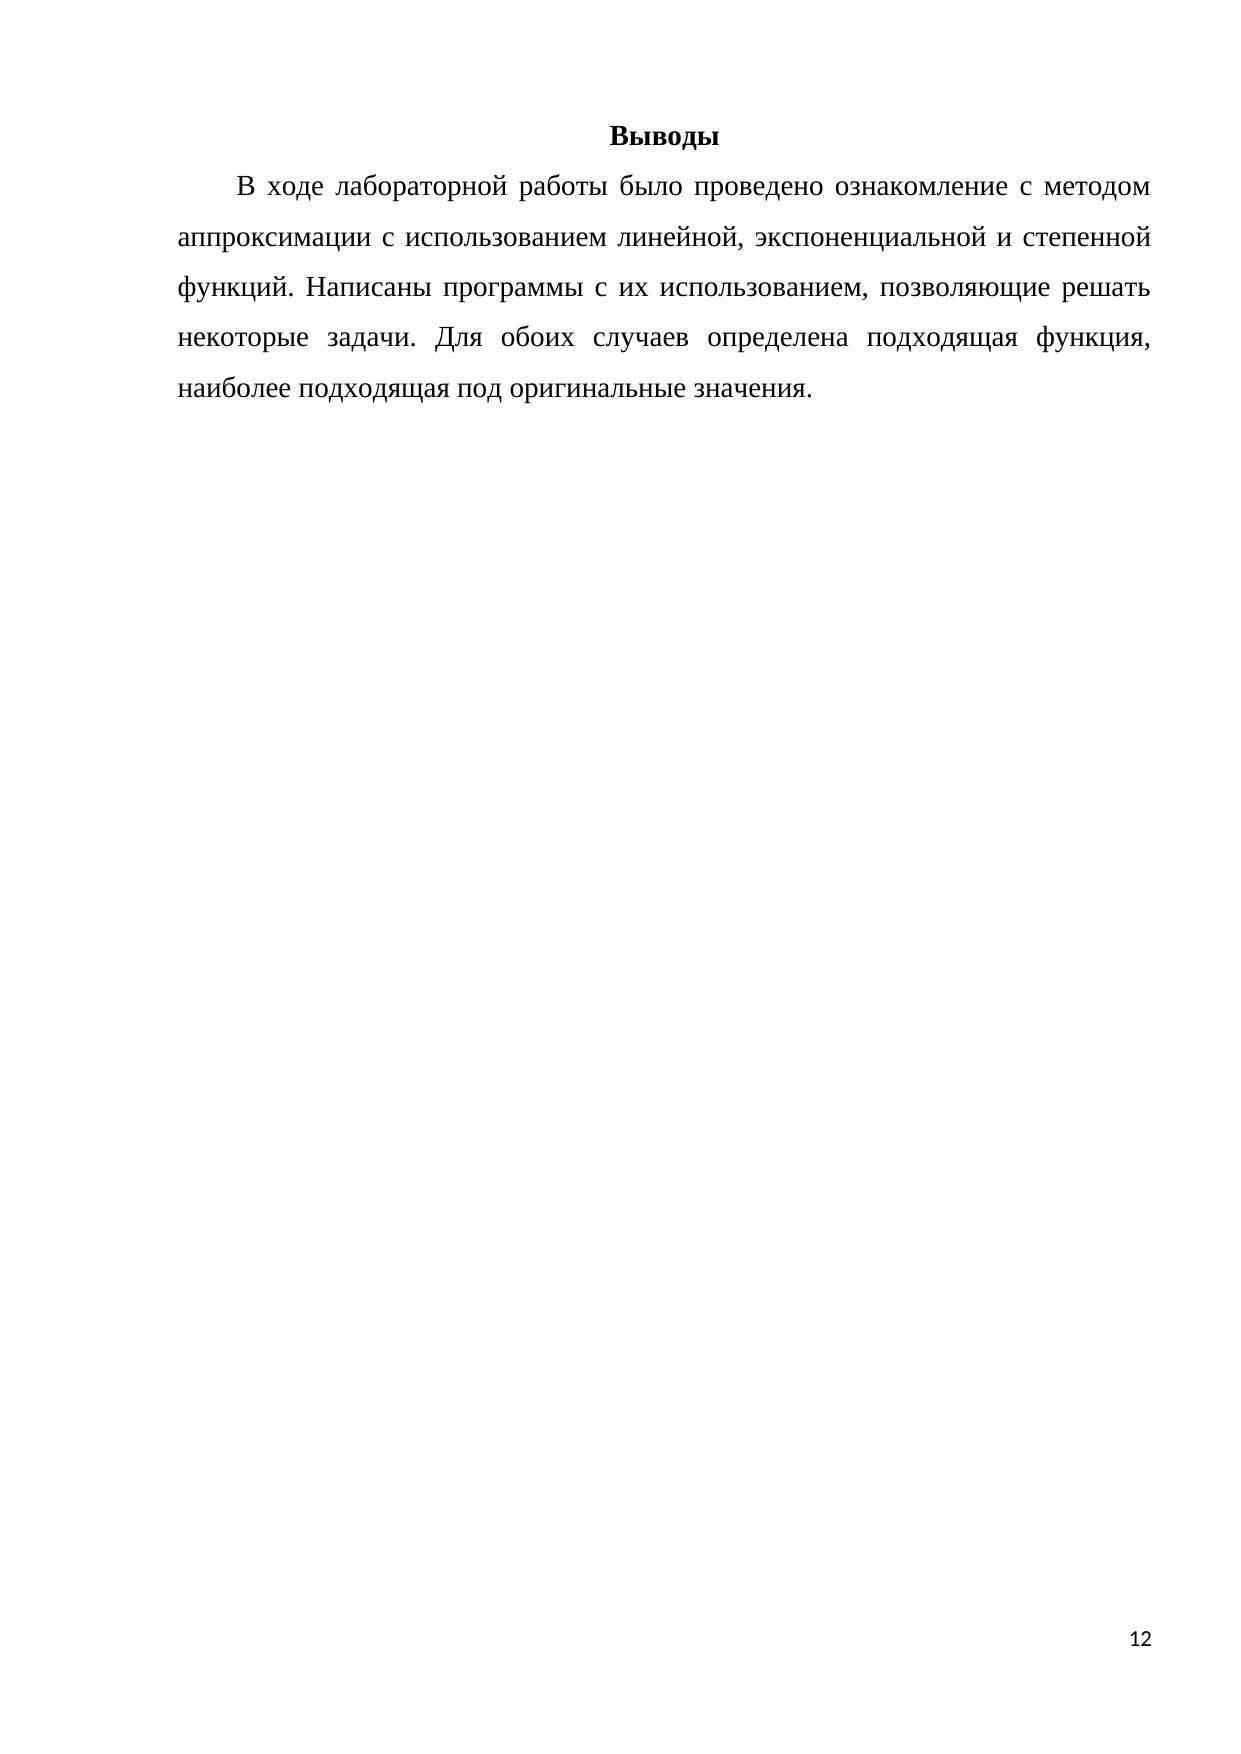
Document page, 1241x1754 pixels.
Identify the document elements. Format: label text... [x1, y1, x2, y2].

text В ходе лабораторной работы было проведено ознакомление с методом аппроксимации с использованием линейной, экспоненциальной и степенной функций. Написаны программы с их использованием, позволяющие решать некоторые задачи. Для обоих случаев определена подходящая функция, наиболее подходящая под оригинальные значения. [177, 168, 1152, 403]
text Выводы [177, 118, 1152, 152]
